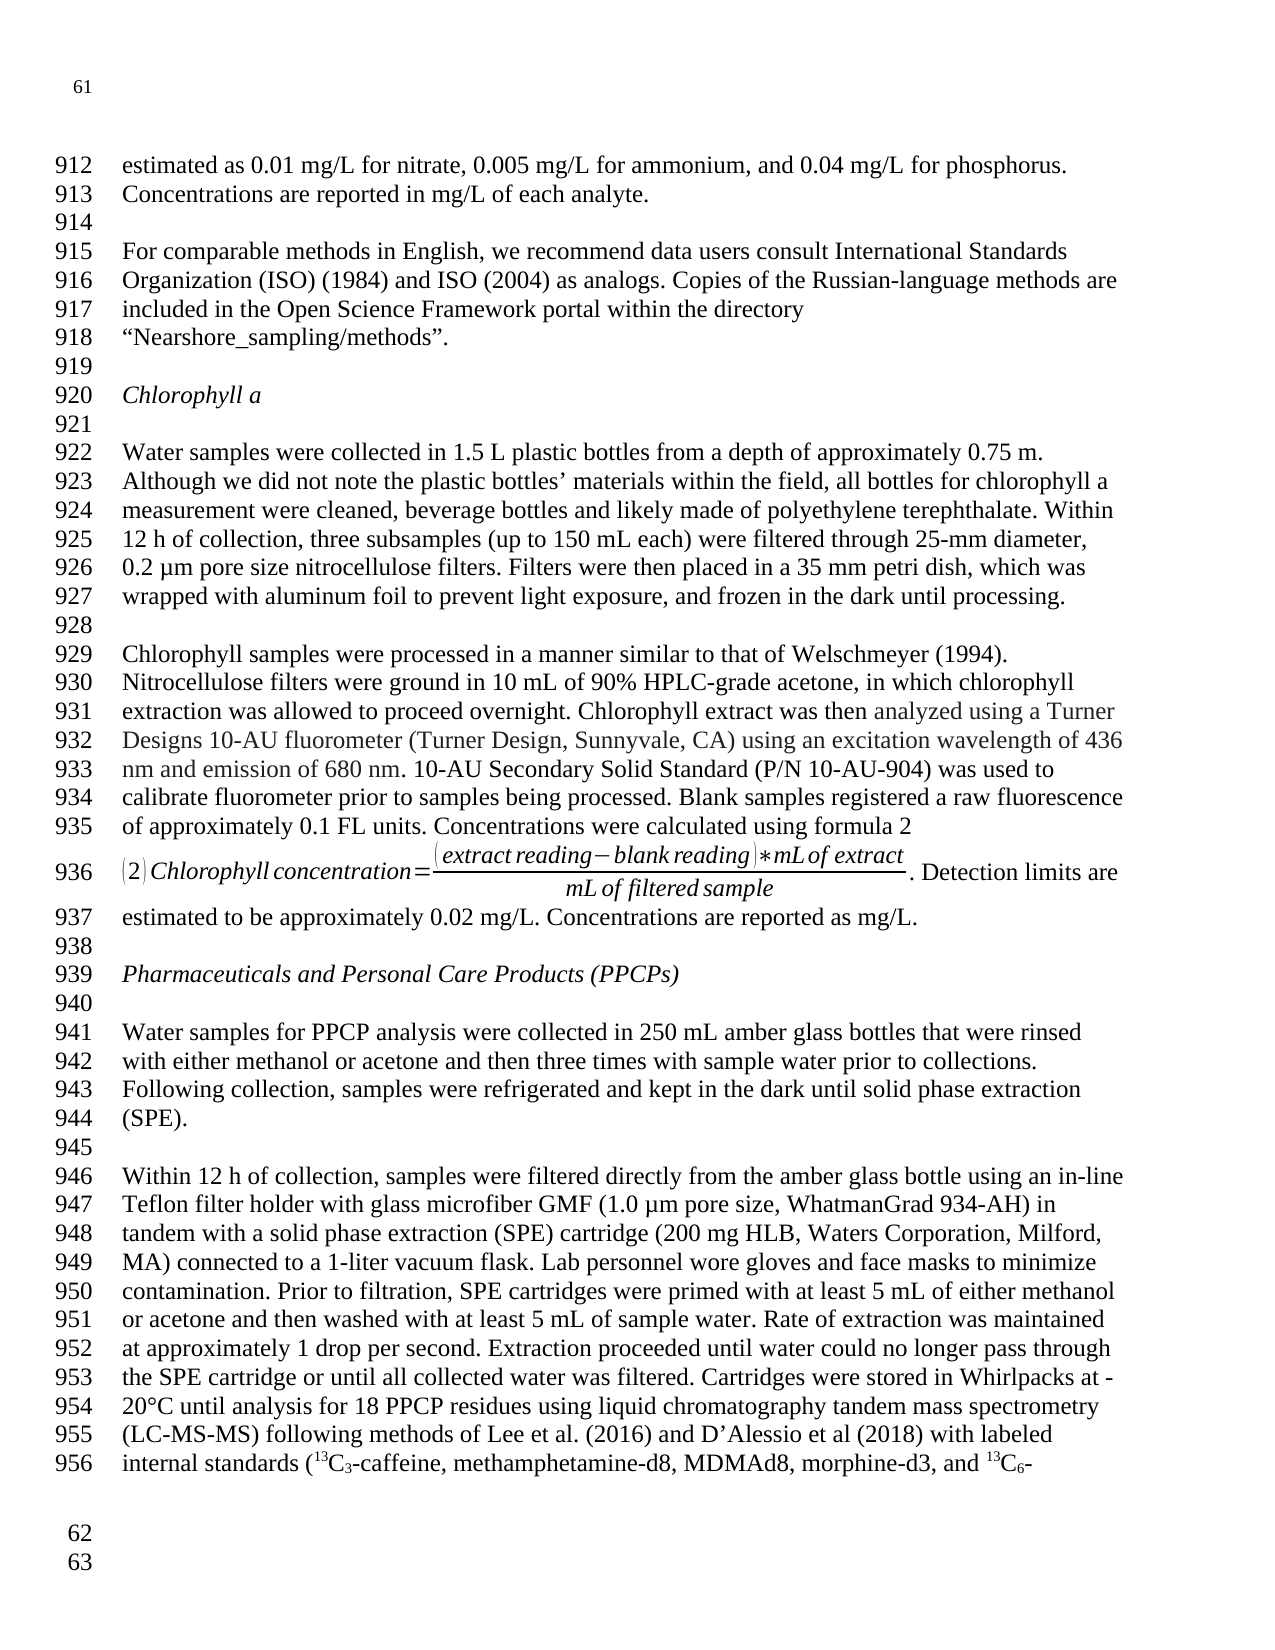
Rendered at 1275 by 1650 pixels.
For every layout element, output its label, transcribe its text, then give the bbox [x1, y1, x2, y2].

text Water samples for PPCP analysis were collected in 250 mL amber glass bottles that were rinsed with either methanol or acetone and then three times with sample water prior to collections. Following collection, samples were refrigerated and kept in the dark until solid phase extraction (SPE). [122, 1017, 1125, 1132]
text Chlorophyll samples were processed in a manner similar to that of Welschmeyer (1994). Nitrocellulose filters were ground in 10 mL of 90% HPLC-grade acetone, in which chlorophyll extraction was allowed to proceed overnight. Chlorophyll extract was then analyzed using a Turner Designs 10-AU fluorometer (Turner Design, Sunnyvale, CA) using an excitation wavelength of 436 nm and emission of 680 nm. 10-AU Secondary Solid Standard (P/N 10-AU-904) was used to calibrate fluorometer prior to samples being processed. Blank samples registered a raw fluorescence of approximately 0.1 FL units. Concentrations were calculated using formula 2 . Detection limits are estimated to be approximately 0.02 mg/L. Concentrations are reported as mg/L. [122, 639, 1125, 931]
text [122, 150, 1125, 207]
text For comparable methods in English, we recommend data users consult International Standards Organization (ISO) (1984) and ISO (2004) as analogs. Copies of the Russian-language methods are included in the Open Science Framework portal within the directory “Nearshore_sampling/methods”. [122, 236, 1125, 351]
text Water samples were collected in 1.5 L plastic bottles from a depth of approximately 0.75 m. Although we did not note the plastic bottles’ materials within the field, all bottles for chlorophyll a measurement were cleaned, beverage bottles and likely made of polyethylene terephthalate. Within 12 h of collection, three subsamples (up to 150 mL each) were filtered through 25-mm diameter, 0.2 µm pore size nitrocellulose filters. Filters were then placed in a 35 mm petri dish, which was wrapped with aluminum foil to prevent light exposure, and frozen in the dark until processing. [122, 437, 1125, 610]
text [122, 1161, 1125, 1477]
text Pharmaceuticals and Personal Care Products (PPCPs) [122, 959, 1125, 988]
text Chlorophyll a [122, 380, 1125, 409]
